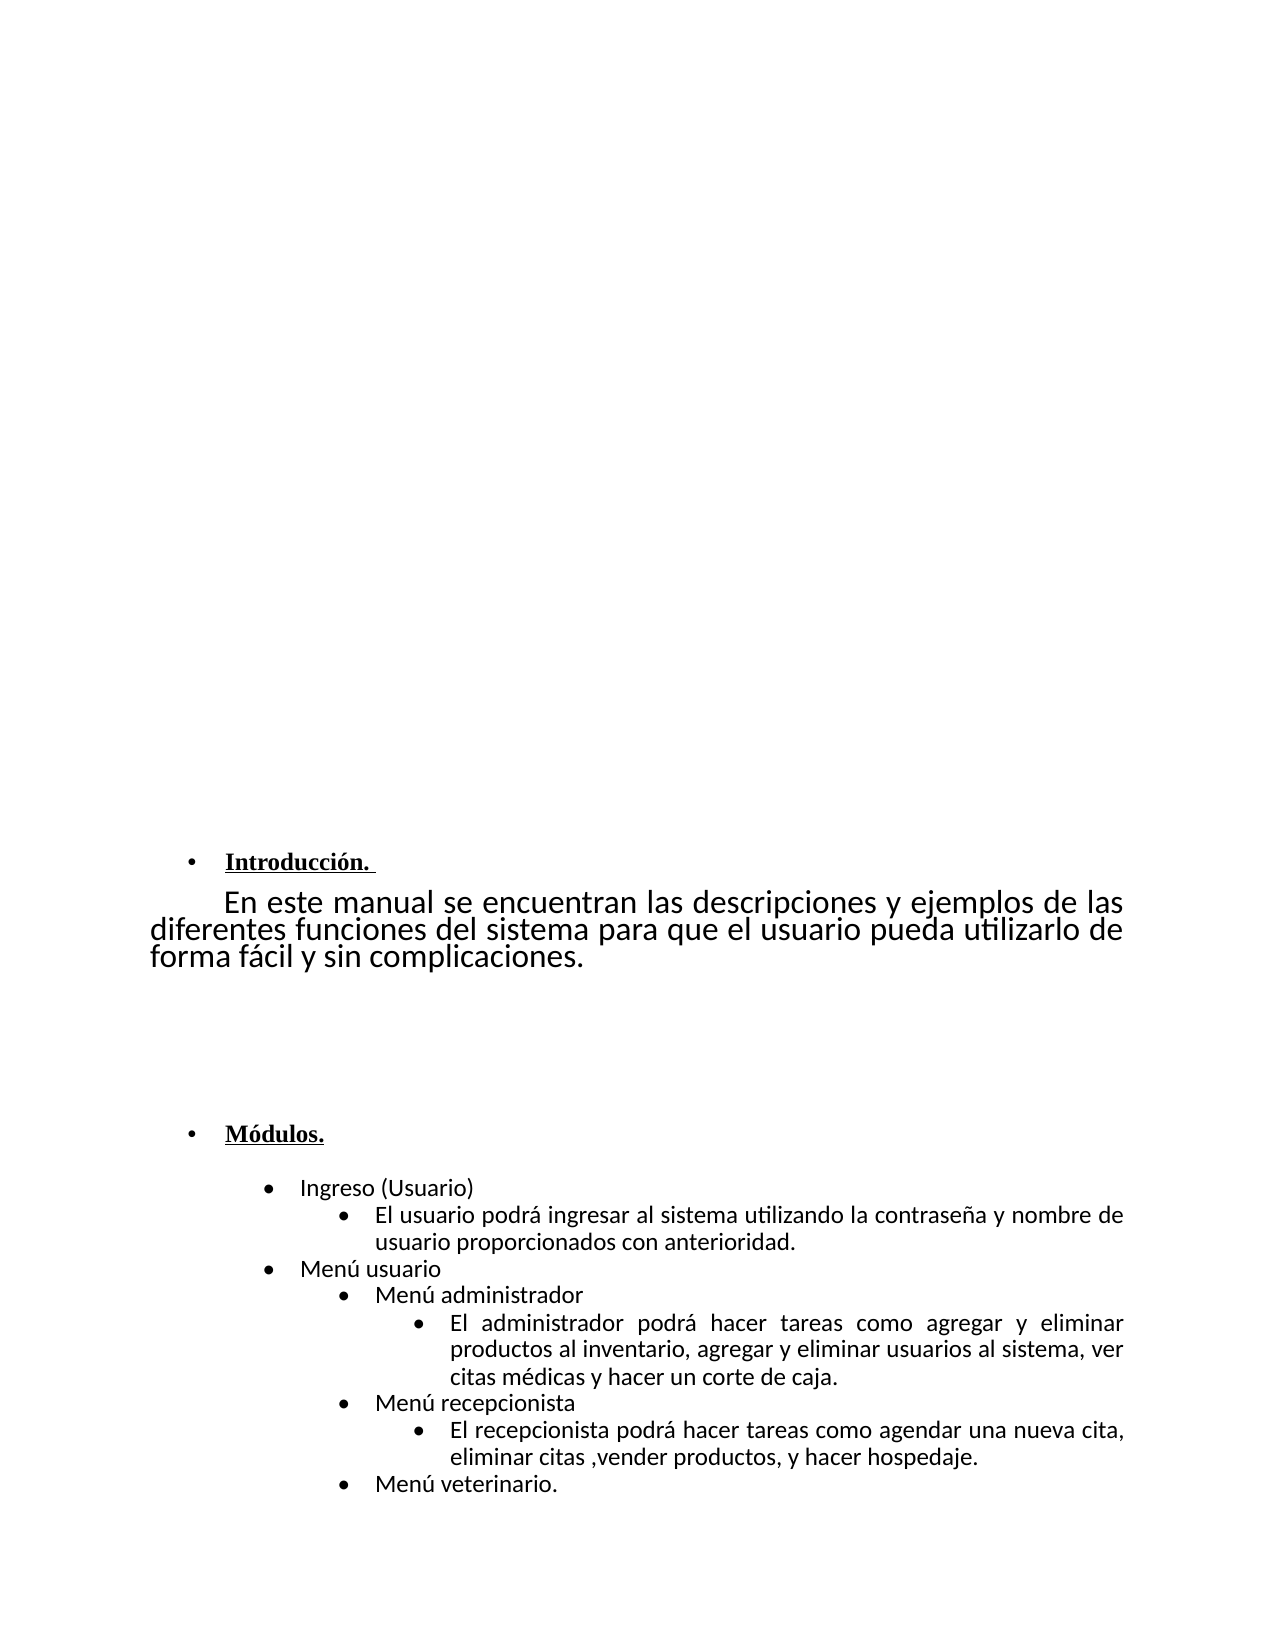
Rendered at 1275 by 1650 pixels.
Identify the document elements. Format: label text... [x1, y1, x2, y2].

list El administrador podrá hacer tareas como agregar y eliminar productos al inventario, agregar y eliminar usuarios al sistema, ver citas médicas y hacer un corte de caja. [412, 1309, 1125, 1390]
list El usuario podrá ingresar al sistema utilizando la contraseña y nombre de usuario proporcionados con anterioridad. [337, 1201, 1125, 1255]
list Módulos. [187, 1121, 1125, 1147]
list Menú recepcionista [337, 1390, 1125, 1417]
list Ingreso (Usuario) [262, 1174, 1125, 1201]
list Menú veterinario. [337, 1471, 1125, 1498]
list Menú usuario [262, 1255, 1125, 1282]
list El recepcionista podrá hacer tareas como agendar una nueva cita, eliminar citas ,vender productos, y hacer hospedaje. [412, 1417, 1125, 1471]
text En este manual se encuentran las descripciones y ejemplos de las diferentes funciones del sistema para que el usuario pueda utilizarlo de forma fácil y sin complicaciones. [150, 892, 1125, 973]
list Menú administrador [337, 1282, 1125, 1309]
list Introducción. [187, 848, 1125, 875]
